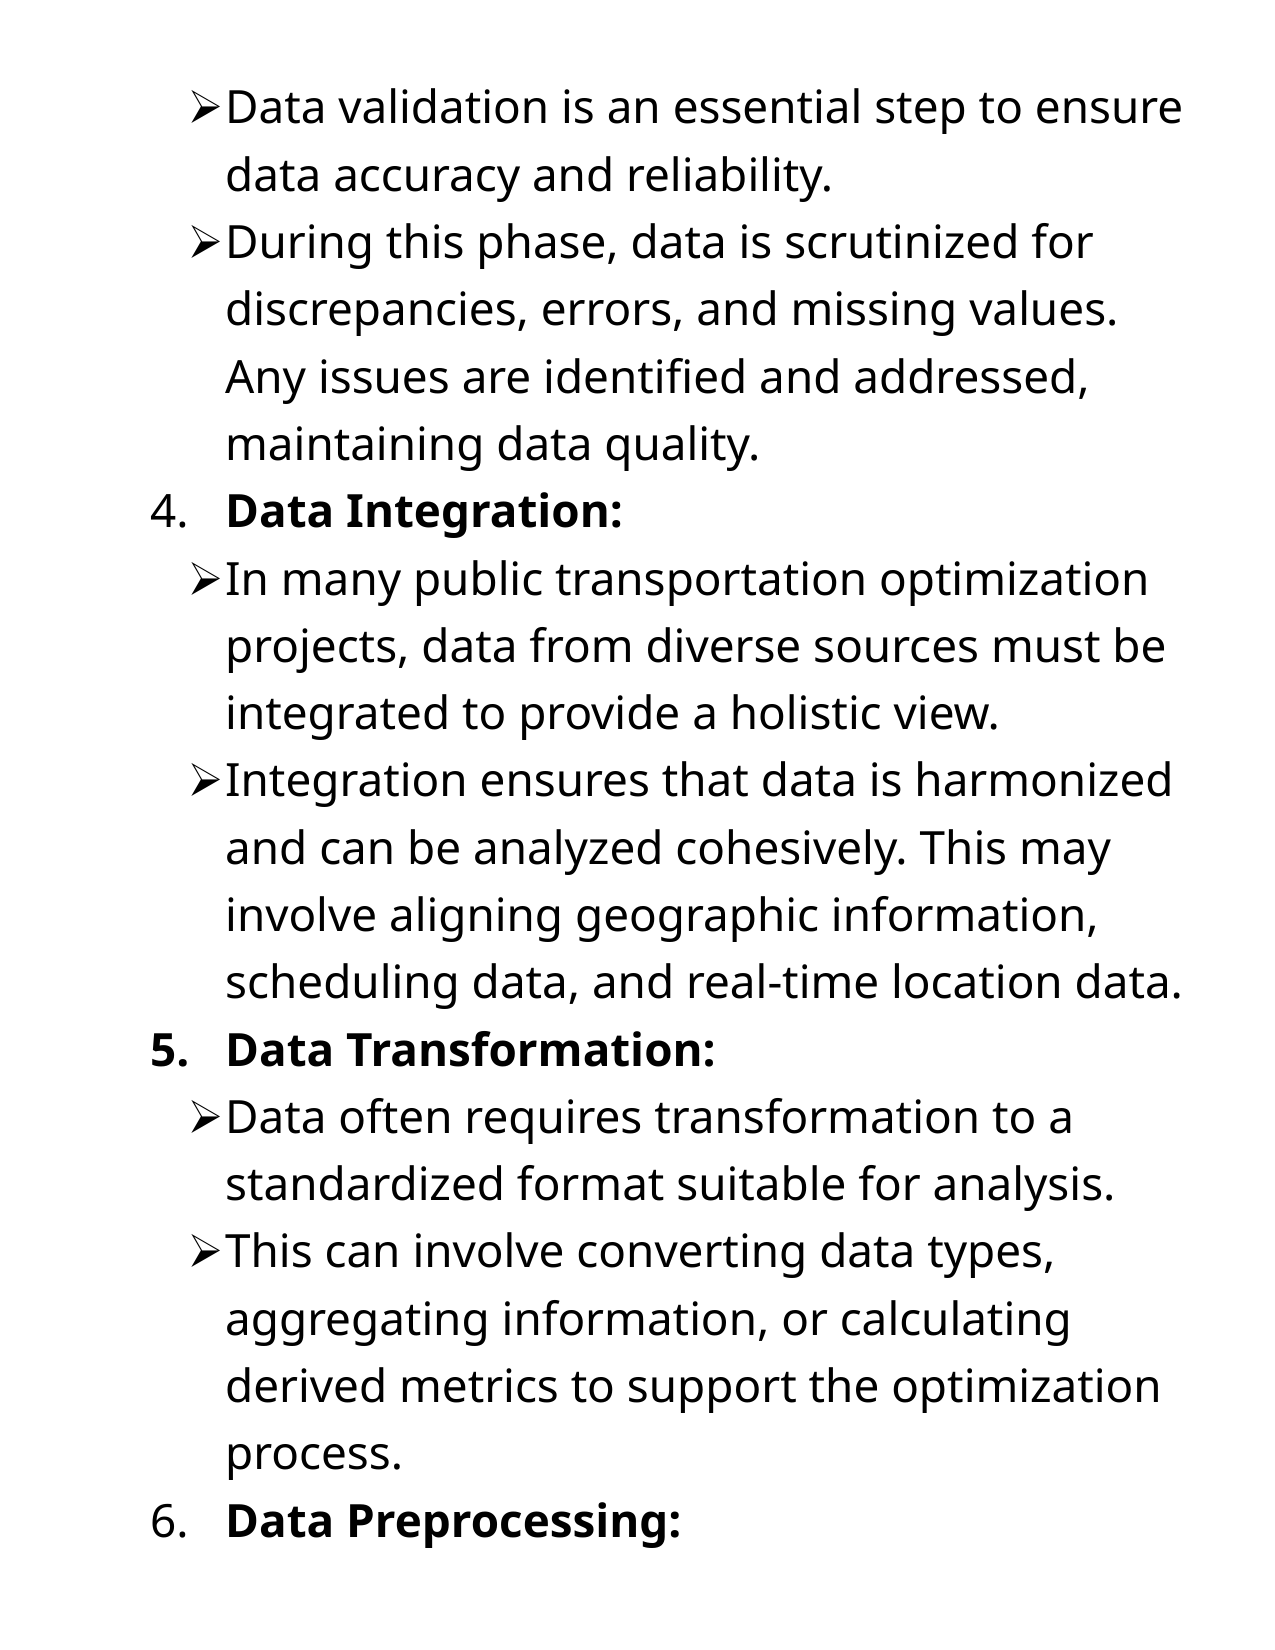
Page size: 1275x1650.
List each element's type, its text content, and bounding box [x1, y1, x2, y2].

list Data Preprocessing: [150, 1488, 1200, 1551]
list During this phase, data is scrutinized for discrepancies, errors, and missing values. Any issues are identified and addressed, maintaining data quality. [187, 209, 1200, 474]
list Data Integration: [150, 479, 1200, 541]
list Data Transformation: [150, 1017, 1200, 1079]
list This can involve converting data types, aggregating information, or calculating derived metrics to support the optimization process. [187, 1219, 1200, 1483]
list Integration ensures that data is harmonized and can be analyzed cohesively. This may involve aligning geographic information, scheduling data, and real-time location data. [187, 748, 1200, 1012]
list Data validation is an essential step to ensure data accuracy and reliability. [187, 75, 1200, 205]
list In many public transportation optimization projects, data from diverse sources must be integrated to provide a holistic view. [187, 546, 1200, 743]
list Data often requires transformation to a standardized format suitable for analysis. [187, 1084, 1200, 1214]
